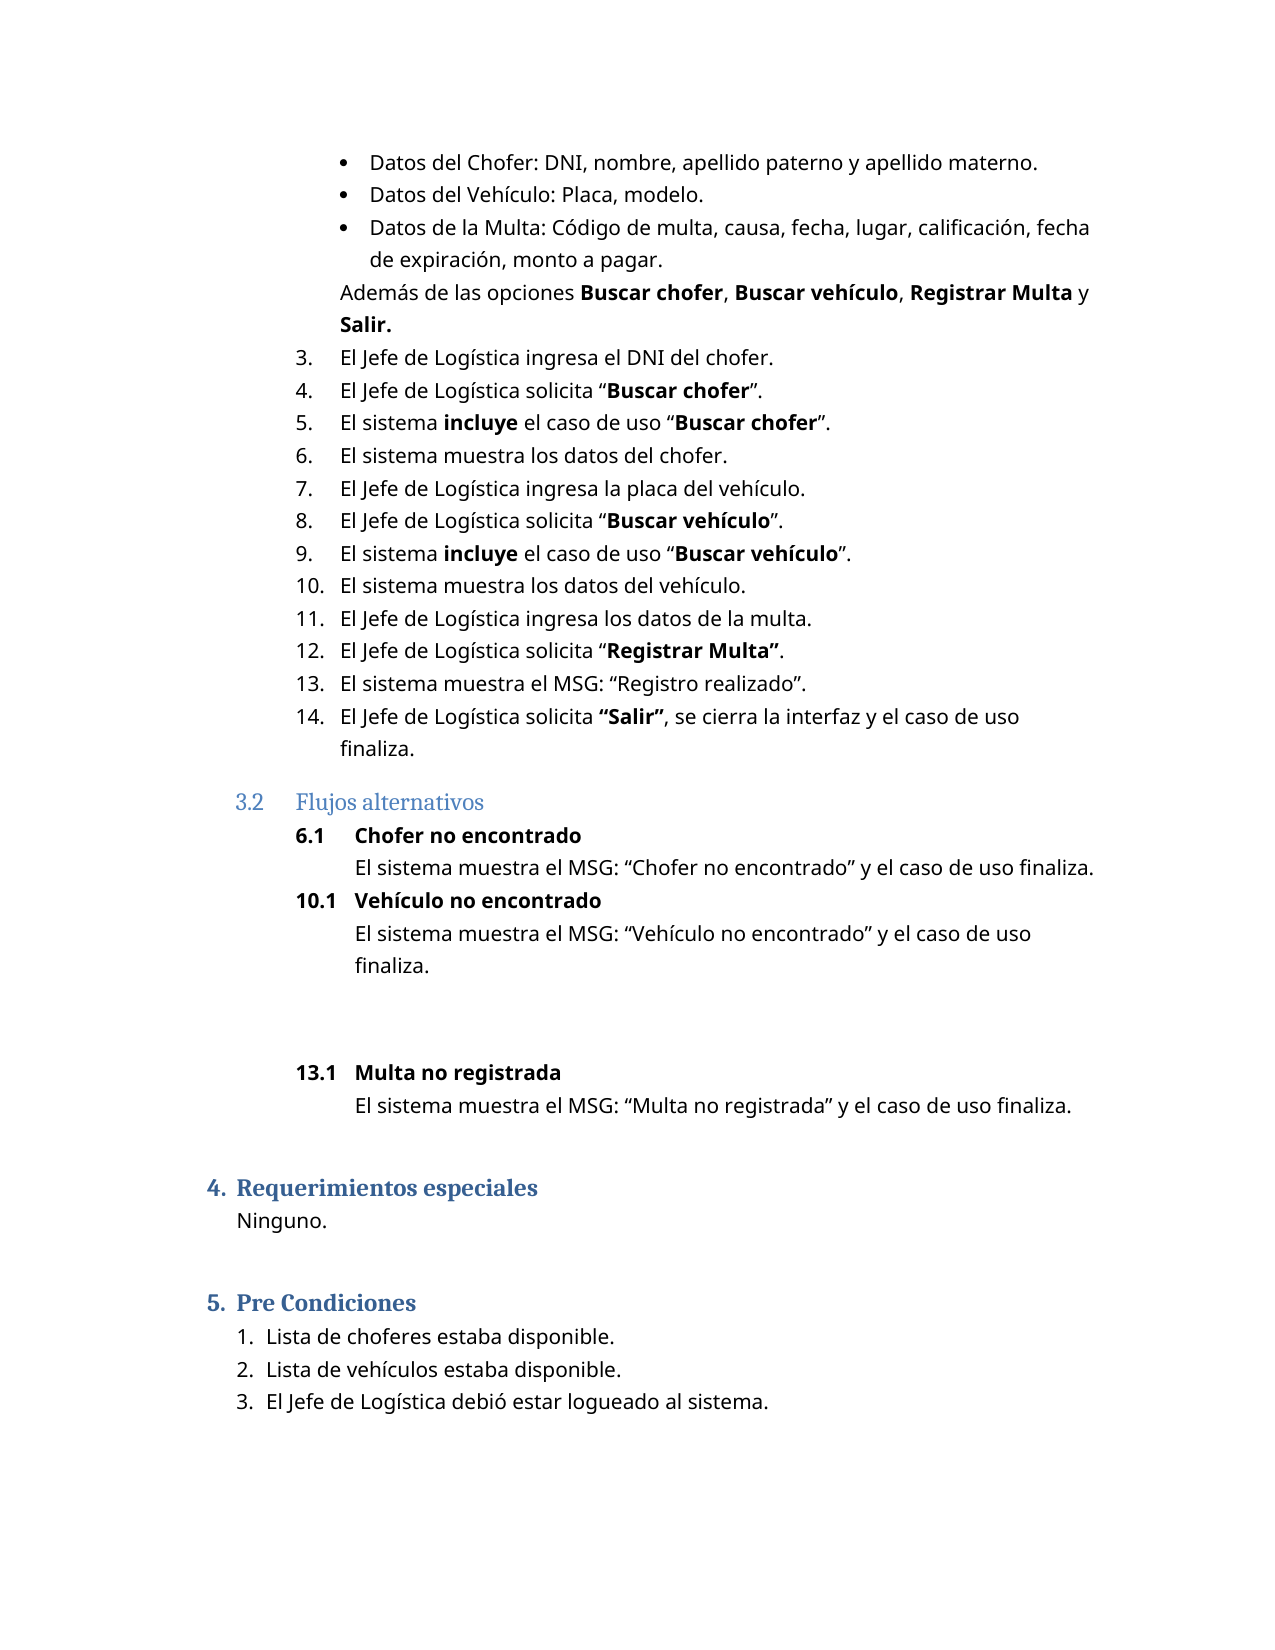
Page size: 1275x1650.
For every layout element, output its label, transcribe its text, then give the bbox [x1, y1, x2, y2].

subtitle Pre Condiciones [207, 1289, 1098, 1318]
list Lista de vehículos estaba disponible. [236, 1355, 1098, 1383]
list 13.1 Multa no registrada [295, 1058, 1098, 1087]
list El sistema muestra el MSG: “Vehículo no encontrado” y el caso de uso finaliza. [354, 919, 1098, 980]
list El Jefe de Logística solicita “Registrar Multa”. [295, 637, 1098, 665]
list El Jefe de Logística solicita “Salir”, se cierra la interfaz y el caso de uso finaliza. [295, 702, 1098, 763]
subtitle Requerimientos especiales [207, 1173, 1098, 1202]
list El Jefe de Logística ingresa la placa del vehículo. [295, 474, 1098, 502]
list El Jefe de Logística ingresa los datos de la multa. [295, 604, 1098, 632]
list El Jefe de Logística debió estar logueado al sistema. [236, 1387, 1098, 1416]
text Ninguno. [236, 1206, 1098, 1235]
list Lista de choferes estaba disponible. [236, 1322, 1098, 1351]
list El sistema muestra el MSG: “Registro realizado”. [295, 669, 1098, 698]
list Datos del Chofer: DNI, nombre, apellido paterno y apellido materno. [340, 148, 1098, 176]
list El sistema incluye el caso de uso “Buscar chofer”. [295, 408, 1098, 437]
subtitle Flujos alternativos [235, 788, 1098, 817]
list El Jefe de Logística solicita “Buscar chofer”. [295, 376, 1098, 404]
list Datos de la Multa: Código de multa, causa, fecha, lugar, calificación, fecha de expiración, monto a pagar. [340, 213, 1098, 274]
list El sistema muestra los datos del vehículo. [295, 571, 1098, 600]
list El sistema incluye el caso de uso “Buscar vehículo”. [295, 539, 1098, 567]
list Datos del Vehículo: Placa, modelo. [340, 180, 1098, 209]
list El sistema muestra el MSG: “Multa no registrada” y el caso de uso finaliza. [354, 1091, 1098, 1119]
list 6.1 Chofer no encontrado [295, 821, 1098, 849]
list El sistema muestra los datos del chofer. [295, 441, 1098, 469]
list El Jefe de Logística ingresa el DNI del chofer. [295, 343, 1098, 372]
list El sistema muestra el MSG: “Chofer no encontrado” y el caso de uso finaliza. [354, 853, 1098, 882]
list El Jefe de Logística solicita “Buscar vehículo”. [295, 506, 1098, 535]
list 10.1 Vehículo no encontrado [295, 886, 1098, 914]
list Además de las opciones Buscar chofer, Buscar vehículo, Registrar Multa y Salir. [340, 278, 1098, 339]
